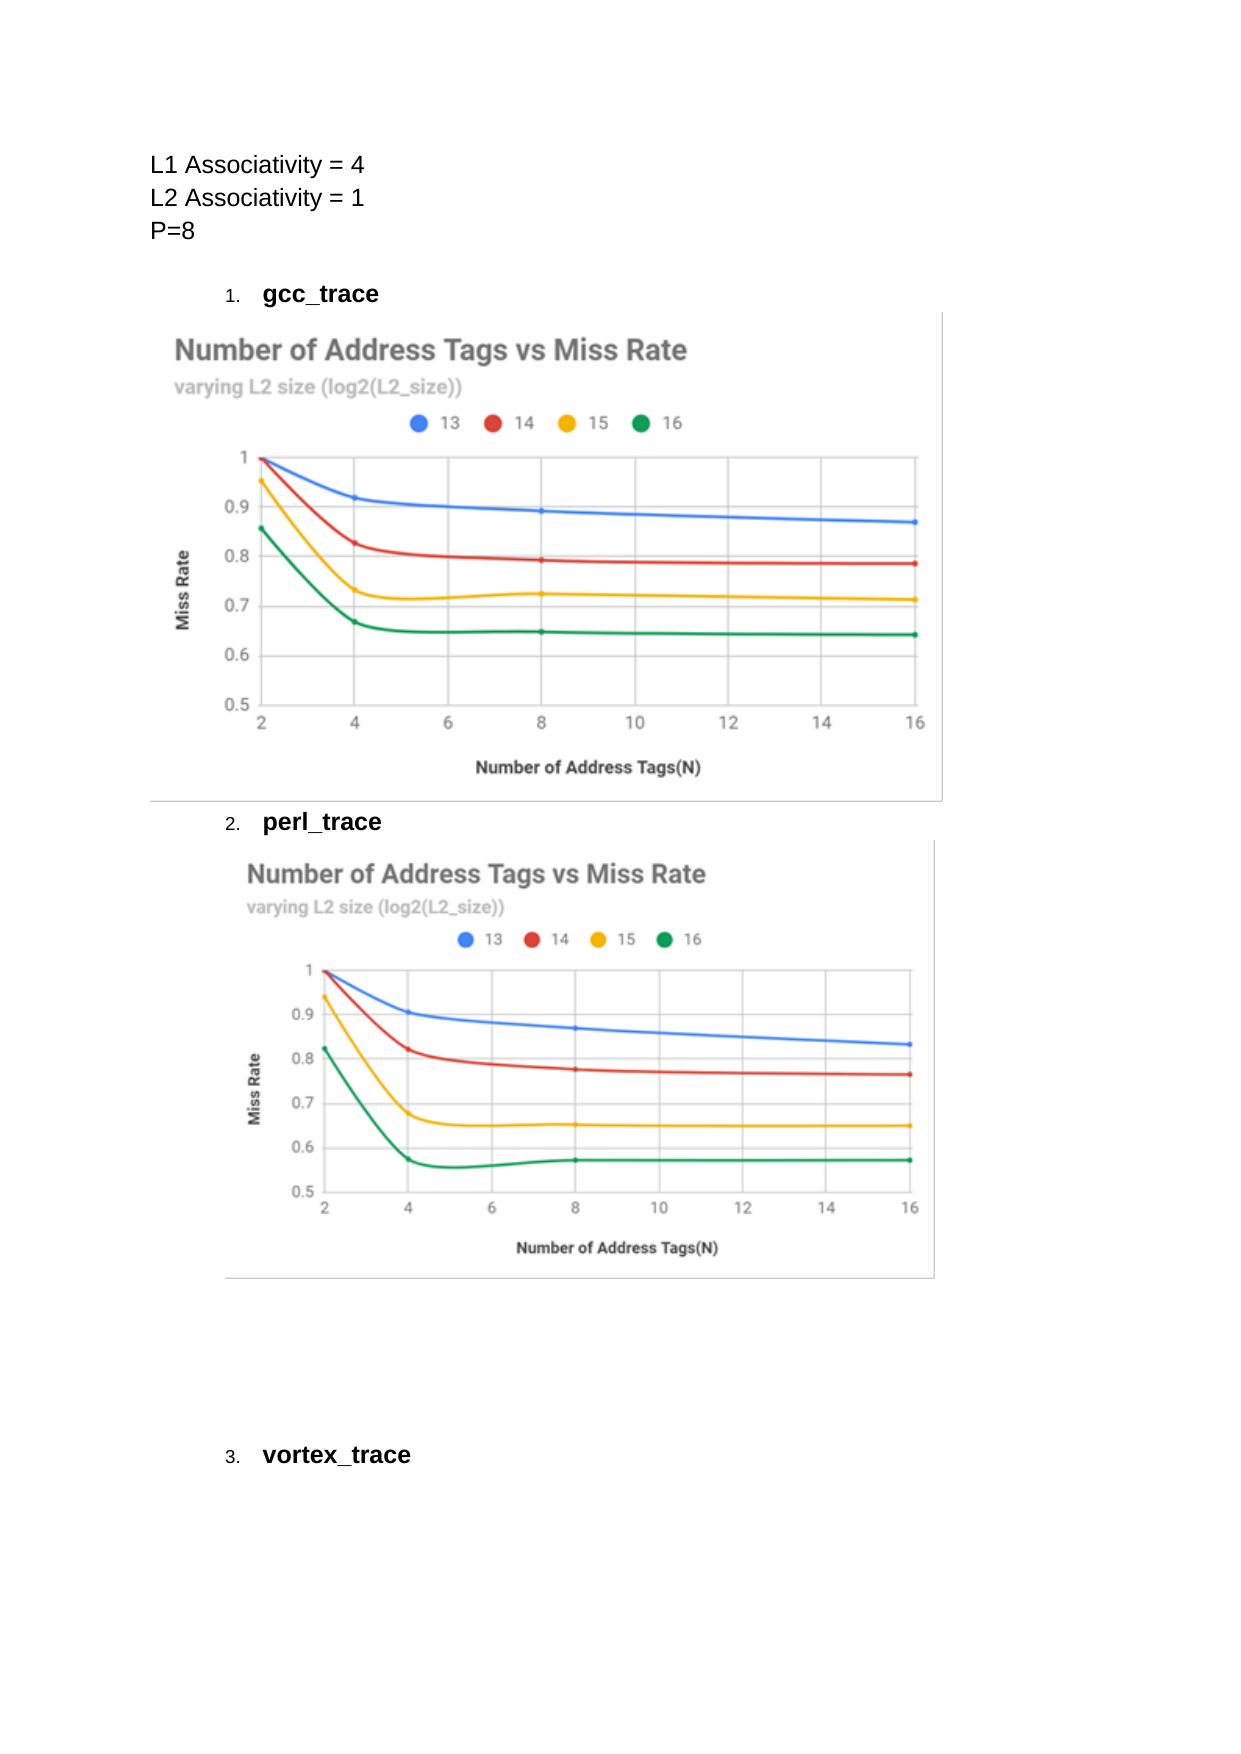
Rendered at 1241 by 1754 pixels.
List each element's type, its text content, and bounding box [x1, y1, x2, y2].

list vortex_trace [225, 1440, 1090, 1468]
picture [150, 312, 944, 803]
list perl_trace [225, 807, 1090, 836]
text P=8 [150, 216, 1090, 245]
picture [225, 840, 936, 1280]
text L2 Associativity = 1 [150, 183, 1090, 212]
text L1 Associativity = 4 [150, 150, 1090, 179]
list gcc_trace [225, 279, 1090, 308]
